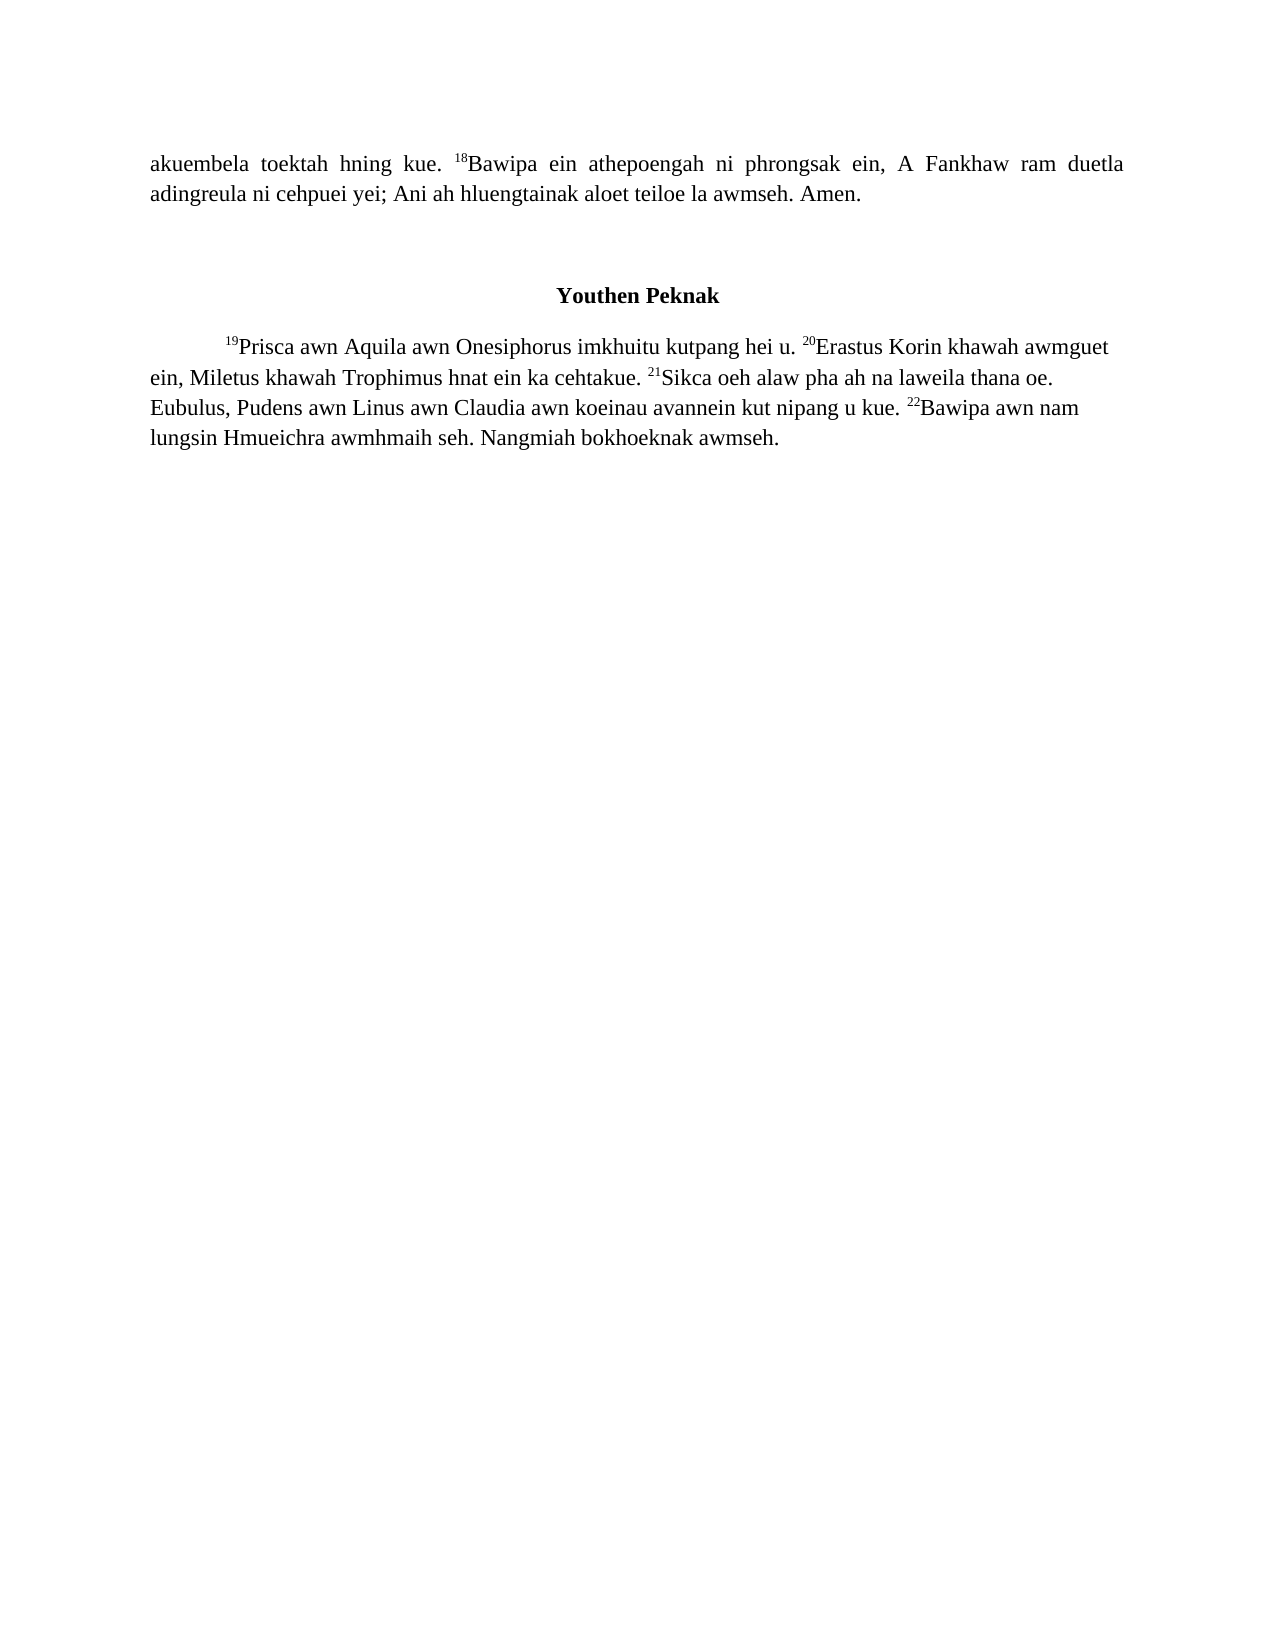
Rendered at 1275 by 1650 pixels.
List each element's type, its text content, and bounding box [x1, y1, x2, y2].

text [150, 150, 1125, 207]
text Youthen Peknak [150, 282, 1125, 309]
text 19Prisca awn Aquila awn Onesiphorus imkhuitu kutpang hei u. 20Erastus Korin khawah awmguet ein, Miletus khawah Trophimus hnat ein ka cehtakue. 21Sikca oeh alaw pha ah na laweila thana oe. Eubulus, Pudens awn Linus awn Claudia awn koeinau avannein kut nipang u kue. 22Bawipa awn nam lungsin Hmueichra awmhmaih seh. Nangmiah bokhoeknak awmseh. [150, 333, 1125, 450]
